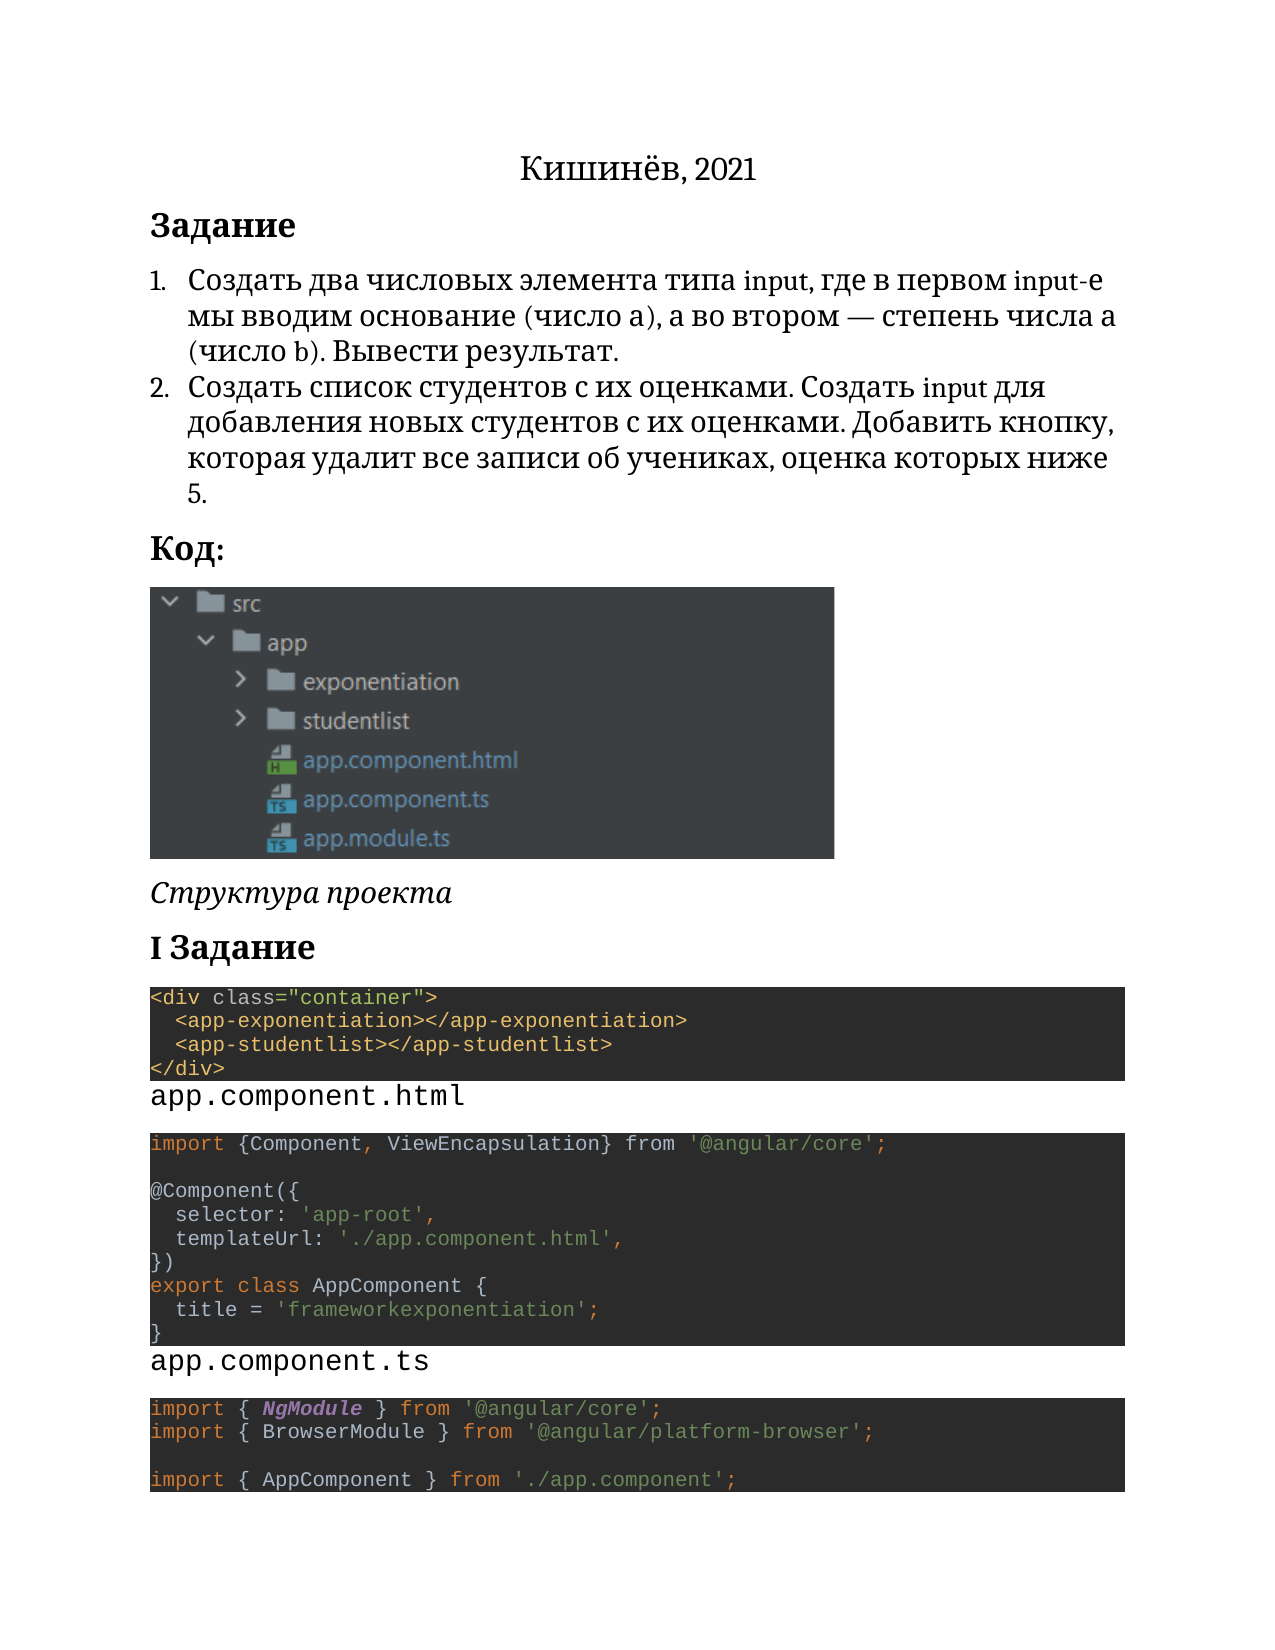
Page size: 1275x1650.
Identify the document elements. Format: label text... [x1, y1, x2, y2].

text Структура проекта [150, 877, 1125, 911]
picture [150, 587, 835, 859]
text Код: [150, 530, 1125, 568]
text app.component.ts [150, 1346, 1125, 1379]
list Создать два числовых элемента типа input, где в первом input-е мы вводим основание (число а), а во втором — степень числа а (число b). Вывести результат. [150, 264, 1125, 369]
text <div class="container"> <app-exponentiation></app-exponentiation> <app-studentlist></app-studentlist> </div> [150, 987, 1125, 1081]
text Кишинёв, 2021 [150, 150, 1125, 188]
text Задание [150, 207, 1125, 246]
text app.component.html [150, 1081, 1125, 1114]
list Создать список студентов с их оценками. Создать input для добавления новых студентов с их оценками. Добавить кнопку, которая удалит все записи об учениках, оценка которых ниже 5. [150, 371, 1125, 511]
text I Задание [150, 929, 1125, 968]
text import {Component, ViewEncapsulation} from '@angular/core'; @Component({ selector: 'app-root', templateUrl: './app.component.html', }) export class AppComponent { title = 'frameworkexponentiation'; } [150, 1133, 1125, 1346]
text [150, 1398, 1125, 1492]
